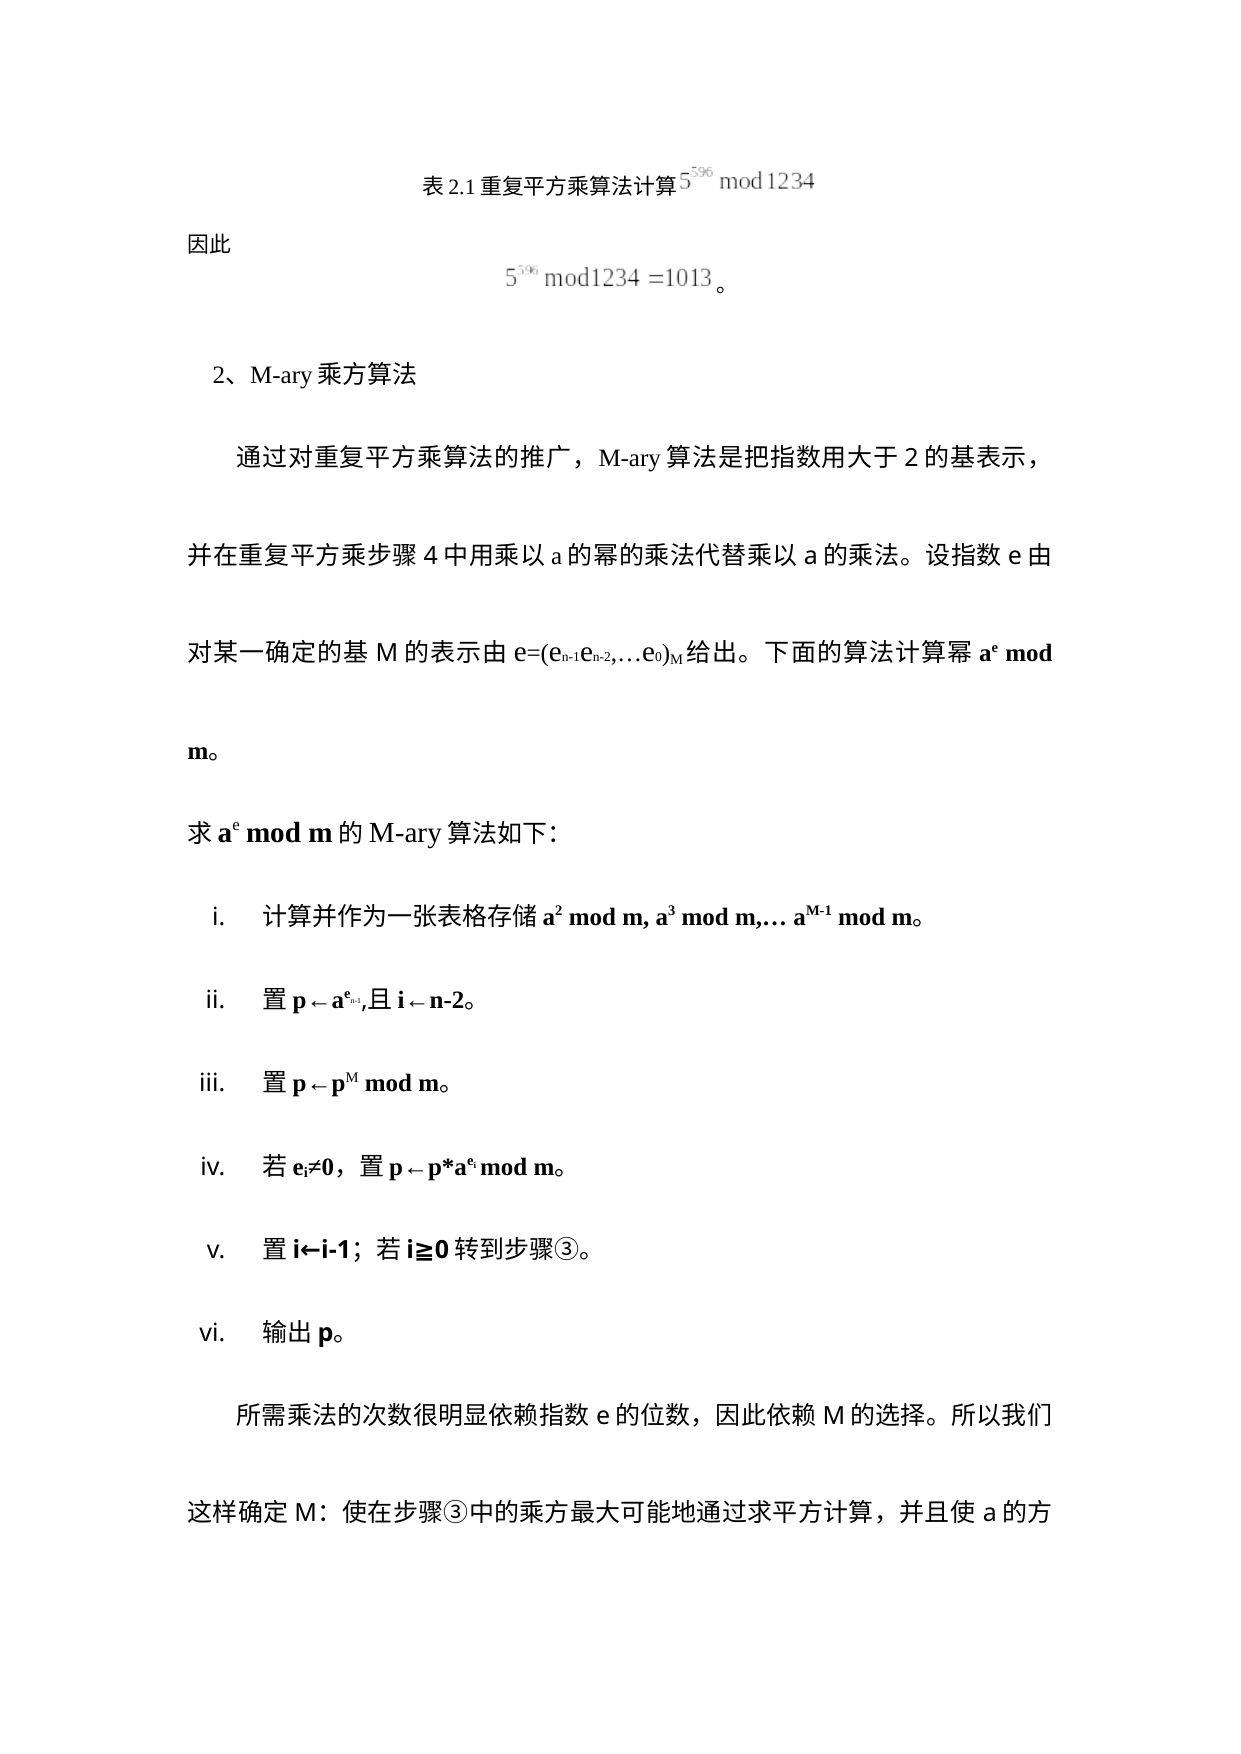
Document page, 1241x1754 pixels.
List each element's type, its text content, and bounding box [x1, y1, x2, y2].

text 求ae mod m 的M-ary算法如下： [187, 799, 1053, 864]
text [187, 1381, 1053, 1543]
list 若ei≠0，置p←p*aei mod m。 [225, 1132, 1053, 1197]
list 置p←aen-1,且i←n-2。 [225, 965, 1053, 1030]
text 。 [187, 259, 1053, 324]
text 通过对重复平方乘算法的推广，M-ary算法是把指数用大于2的基表示，并在重复平方乘步骤4中用乘以a的幂的乘法代替乘以a的乘法。设指数e由对某一确定的基M的表示由e=(en-1en-2,…e0)M给出。下面的算法计算幂ae mod m。 [187, 423, 1053, 781]
list 输出p。 [225, 1298, 1053, 1363]
list 置i←i-1；若i≧0转到步骤③。 [225, 1215, 1053, 1280]
list 计算并作为一张表格存储a2 mod m, a3 mod m,… aM-1 mod m。 [225, 882, 1053, 947]
text 因此 [187, 227, 1053, 259]
text 2、M-ary乘方算法 [187, 340, 1053, 405]
text 表2.1重复平方乘算法计算 [187, 162, 1053, 227]
list 置p←pM mod m。 [225, 1048, 1053, 1113]
